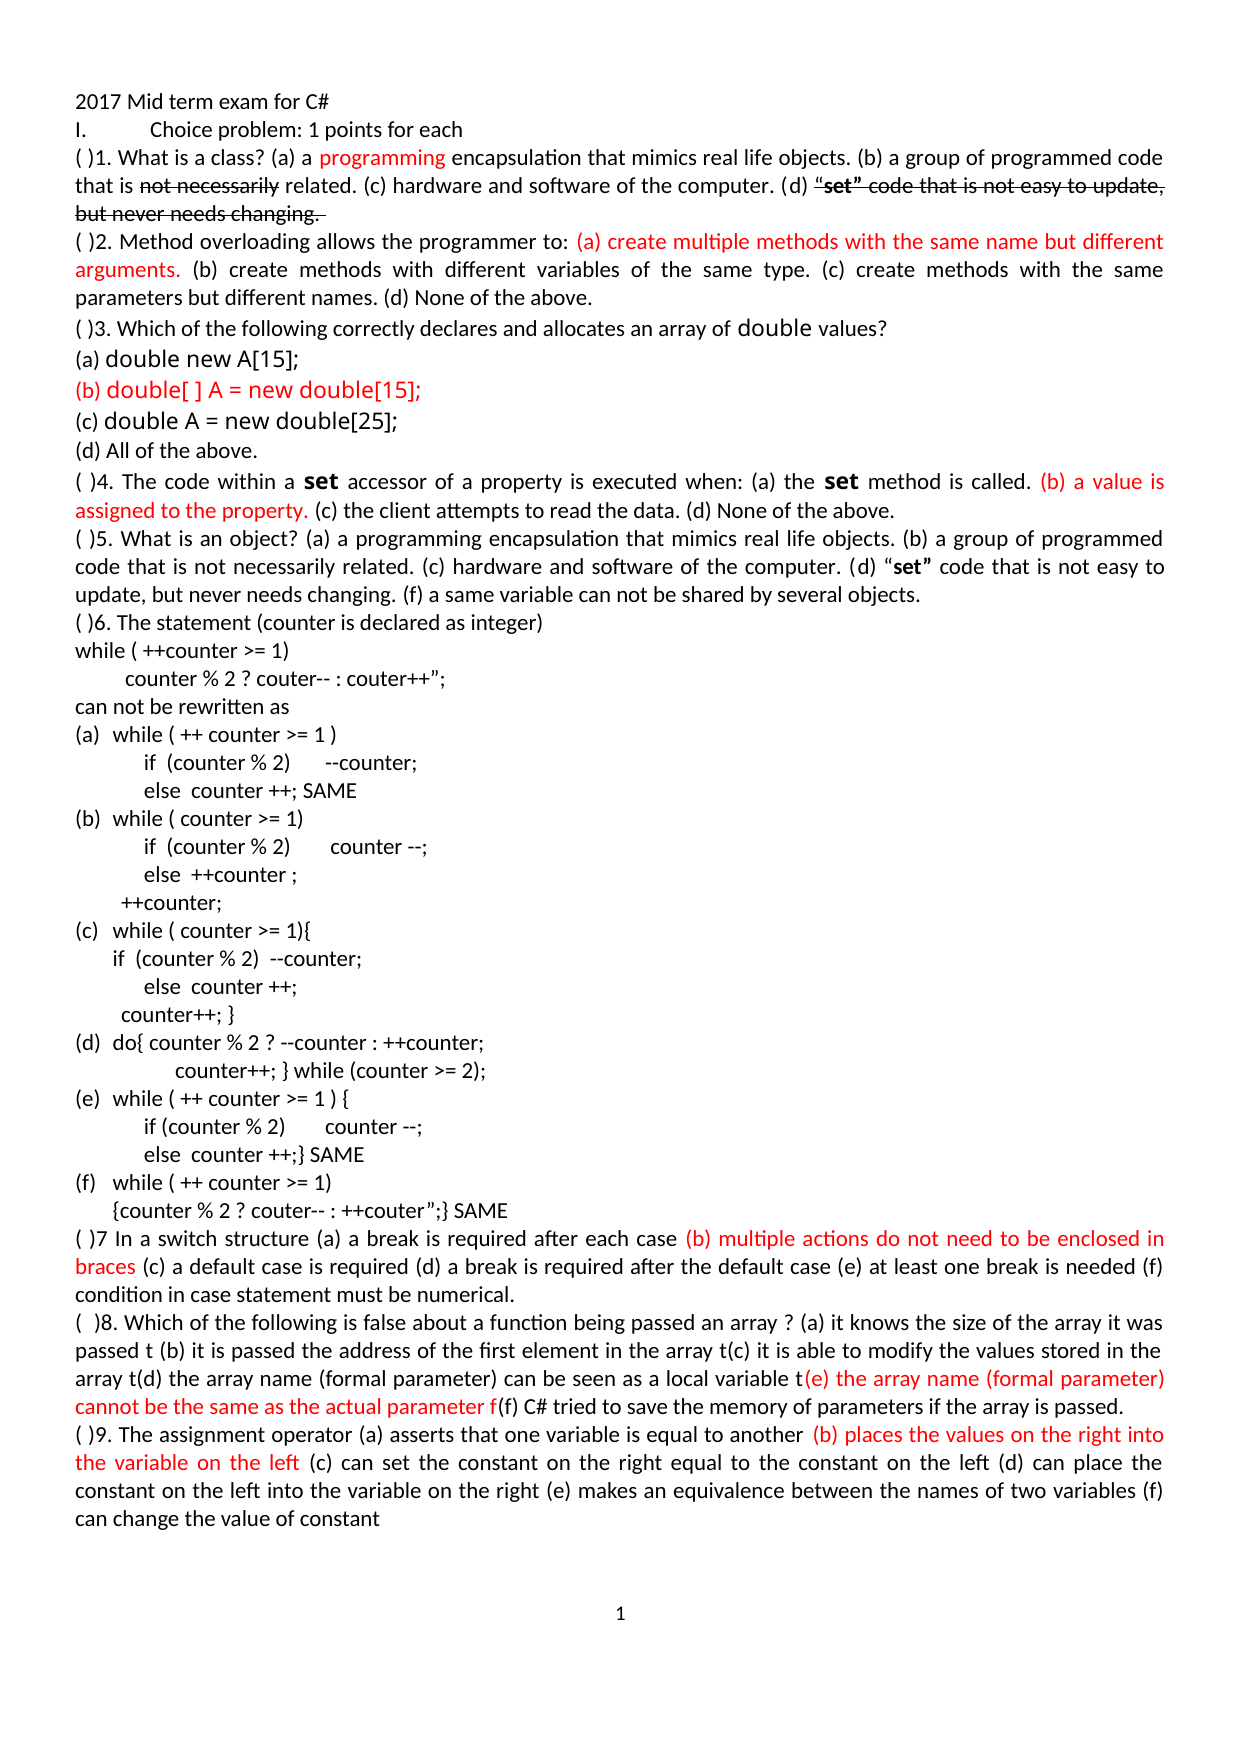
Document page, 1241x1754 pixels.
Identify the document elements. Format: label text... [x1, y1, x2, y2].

text counter % 2 ? couter-- : couter++”; [75, 664, 1165, 692]
text else counter ++;} SAME [75, 1140, 1165, 1168]
list while ( ++ counter >= 1 ) [75, 720, 1165, 748]
list do{ counter % 2 ? --counter : ++counter; [75, 1028, 1165, 1056]
text ( )2. Method overloading allows the programmer to: (a) create multiple methods with the same name but different arguments. (b) create methods with different variables of the same type. (c) create methods with the same parameters but different names. (d) None of the above. [75, 227, 1165, 312]
text ( )9. The assignment operator (a) asserts that one variable is equal to another (b) places the values on the right into the variable on the left (c) can set the constant on the right equal to the constant on the left (d) can place the constant on the left into the variable on the right (e) makes an equivalence between the names of two variables (f) can change the value of constant [75, 1421, 1165, 1533]
list while ( ++ counter >= 1 ) { [75, 1084, 1165, 1112]
text if (counter % 2) counter --; [75, 832, 1165, 860]
list while ( counter >= 1) [75, 804, 1165, 832]
text ( )1. What is a class? (a) a programming encapsulation that mimics real life objects. (b) a group of programmed code that is not necessarily related. (c) hardware and software of the computer. (d) “set” code that is not easy to update, but never needs changing. [75, 143, 1165, 227]
text else counter ++; [75, 972, 1165, 1000]
text while ( ++counter >= 1) [75, 636, 1165, 664]
text ( )6. The statement (counter is declared as integer) [75, 608, 1165, 636]
text else ++counter ; [75, 860, 1165, 888]
text if (counter % 2) --counter; [112, 944, 1165, 972]
text ++counter; [75, 888, 1165, 916]
list Choice problem: 1 points for each [75, 115, 1165, 143]
text can not be rewritten as [75, 692, 1165, 720]
text (c) double A = new double[25]; [75, 405, 1165, 437]
list while ( ++ counter >= 1) [75, 1168, 1165, 1196]
text if (counter % 2) counter --; [75, 1112, 1165, 1140]
text ( )4. The code within a set accessor of a property is executed when: (a) the set method is called. (b) a value is assigned to the property. (c) the client attempts to read the data. (d) None of the above. [75, 464, 1165, 524]
list {counter % 2 ? couter-- : ++couter”;} SAME [112, 1196, 1165, 1224]
text if (counter % 2) --counter; [75, 748, 1165, 776]
text 2017 Mid term exam for C# [75, 87, 1165, 115]
list while ( counter >= 1){ [75, 916, 1165, 944]
text ( )7 In a switch structure (a) a break is required after each case (b) multiple actions do not need to be enclosed in braces (c) a default case is required (d) a break is required after the default case (e) at least one break is needed (f) condition in case statement must be numerical. [75, 1224, 1165, 1308]
text (b) double[ ] A = new double[15]; [75, 374, 1165, 405]
text counter++; } while (counter >= 2); [112, 1056, 1165, 1084]
text counter++; } [75, 1000, 1165, 1028]
text else counter ++; SAME [75, 776, 1165, 804]
text ( )5. What is an object? (a) a programming encapsulation that mimics real life objects. (b) a group of programmed code that is not necessarily related. (c) hardware and software of the computer. (d) “set” code that is not easy to update, but never needs changing. (f) a same variable can not be shared by several objects. [75, 524, 1165, 608]
text (a) double new A[15]; [75, 343, 1165, 374]
text ( )3. Which of the following correctly declares and allocates an array of double values? [75, 312, 1165, 343]
text ( )8. Which of the following is false about a function being passed an array ? (a) it knows the size of the array it was passed t (b) it is passed the address of the first element in the array t(c) it is able to modify the values stored in the array t(d) the array name (formal parameter) can be seen as a local variable t(e) the array name (formal parameter) cannot be the same as the actual parameter f(f) C# tried to save the memory of parameters if the array is passed. [75, 1308, 1165, 1421]
text (d) All of the above. [75, 437, 1165, 464]
